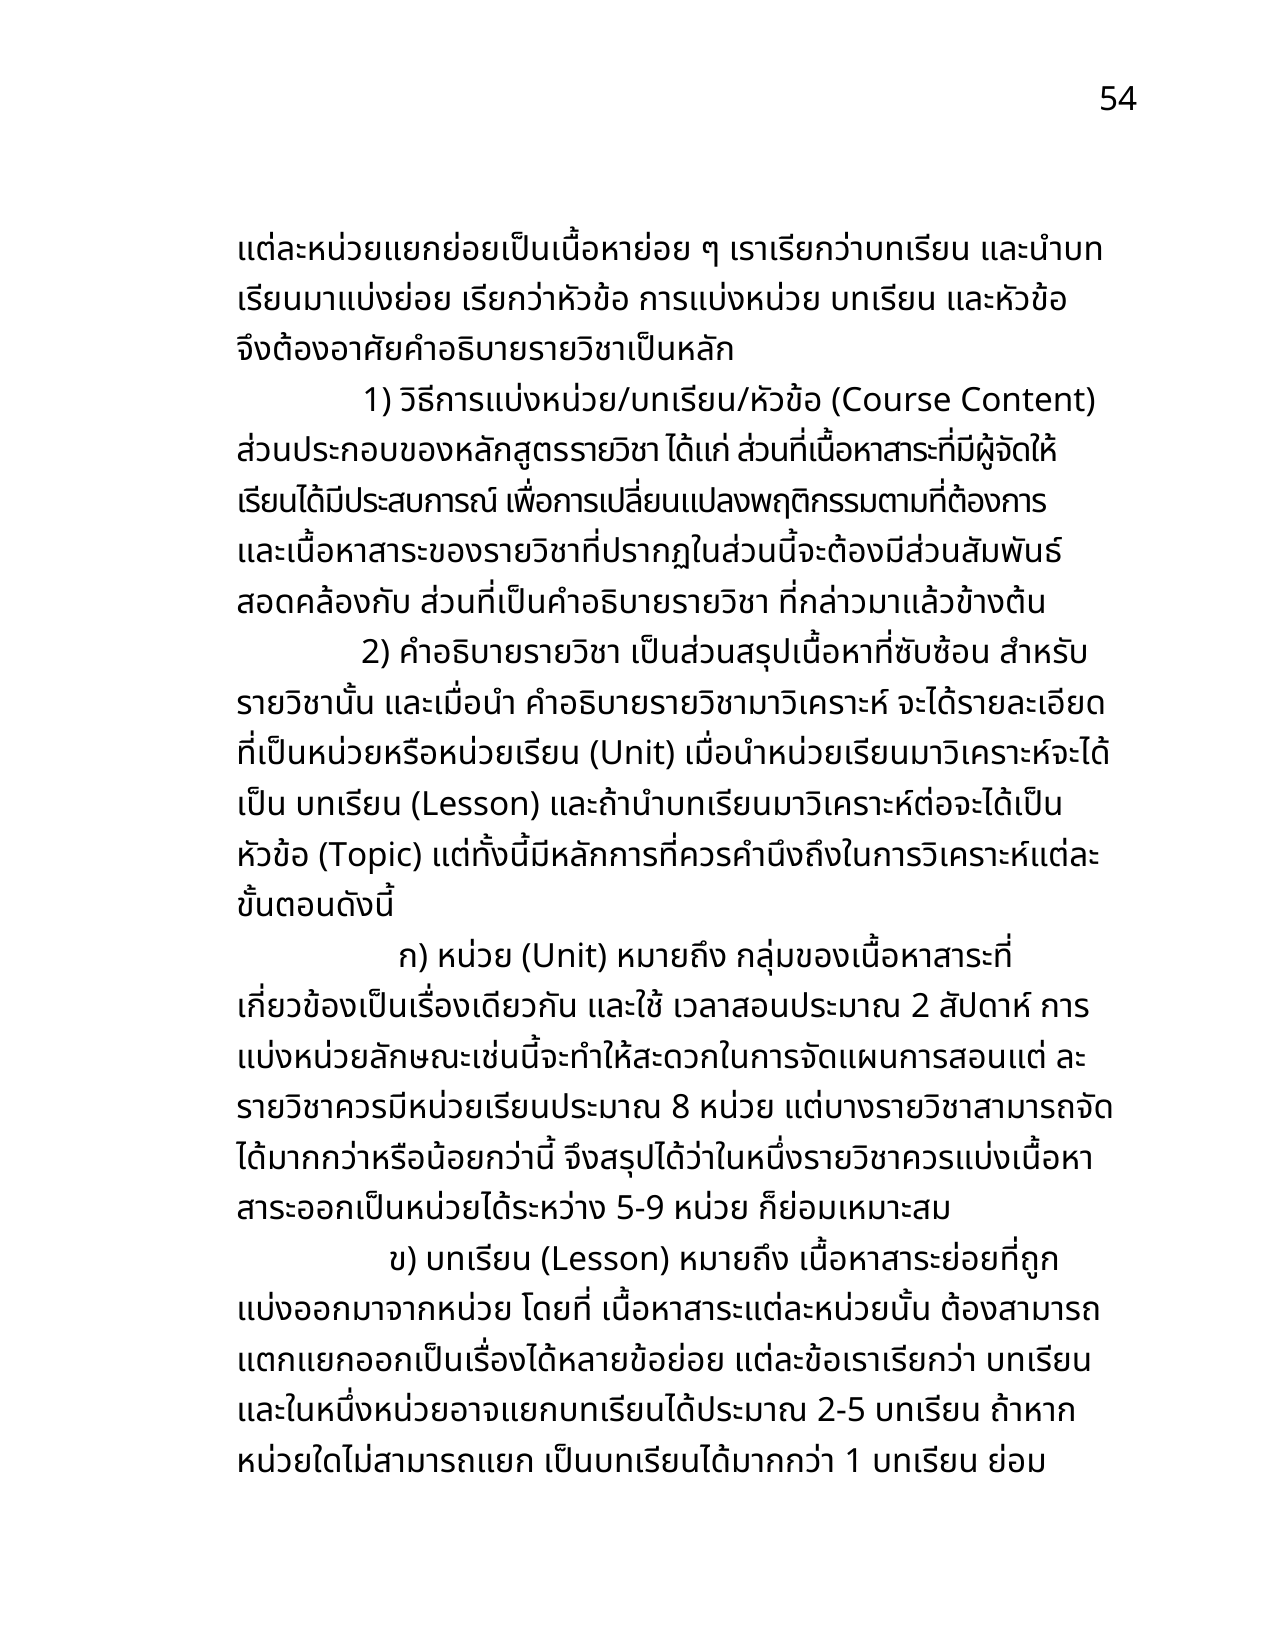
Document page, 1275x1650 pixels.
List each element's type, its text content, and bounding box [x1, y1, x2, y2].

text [236, 1235, 1112, 1487]
text 1) วิธีการแบ่งหน่วย/บทเรียน/หัวข้อ (Course Content) ส่วนประกอบของหลักสูตรรายวิชา ได้แก่ ส่วนที่เนื้อหาสาระที่มีผู้จัดให้เรียนได้มีประสบการณ์ เพื่อการเปลี่ยนแปลงพฤติกรรมตามที่ต้องการ และเนื้อหาสาระของรายวิชาที่ปรากฏในส่วนนี้จะต้องมีส่วนสัมพันธ์สอดคล้องกับ ส่วนที่เป็นคำอธิบายรายวิชา ที่กล่าวมาแล้วข้างต้น [236, 376, 1103, 628]
text ก) หน่วย (Unit) หมายถึง กลุ่มของเนื้อหาสาระที่เกี่ยวข้องเป็นเรื่องเดียวกัน และใช้ เวลาสอนประมาณ 2 สัปดาห์ การแบ่งหน่วยลักษณะเช่นนี้จะทำให้สะดวกในการจัดแผนการสอนแต่ ละรายวิชาควรมีหน่วยเรียนประมาณ 8 หน่วย แต่บางรายวิชาสามารถจัดได้มากกว่าหรือน้อยกว่านี้ จึงสรุปได้ว่าในหนึ่งรายวิชาควรแบ่งเนื้อหาสาระออกเป็นหน่วยได้ระหว่าง 5-9 หน่วย ก็ย่อมเหมาะสม [236, 931, 1116, 1235]
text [236, 224, 1106, 376]
text 2) คำอธิบายรายวิชา เป็นส่วนสรุปเนื้อหาที่ซับซ้อน สำหรับรายวิชานั้น และเมื่อนำ คำอธิบายรายวิชามาวิเคราะห์ จะได้รายละเอียดที่เป็นหน่วยหรือหน่วยเรียน (Unit) เมื่อนำหน่วยเรียนมาวิเคราะห์จะได้เป็น บทเรียน (Lesson) และถ้านำบทเรียนมาวิเคราะห์ต่อจะได้เป็นหัวข้อ (Topic) แต่ทั้งนี้มีหลักการที่ควรคำนึงถึงในการวิเคราะห์แต่ละขั้นตอนดังนี้ [236, 628, 1118, 931]
